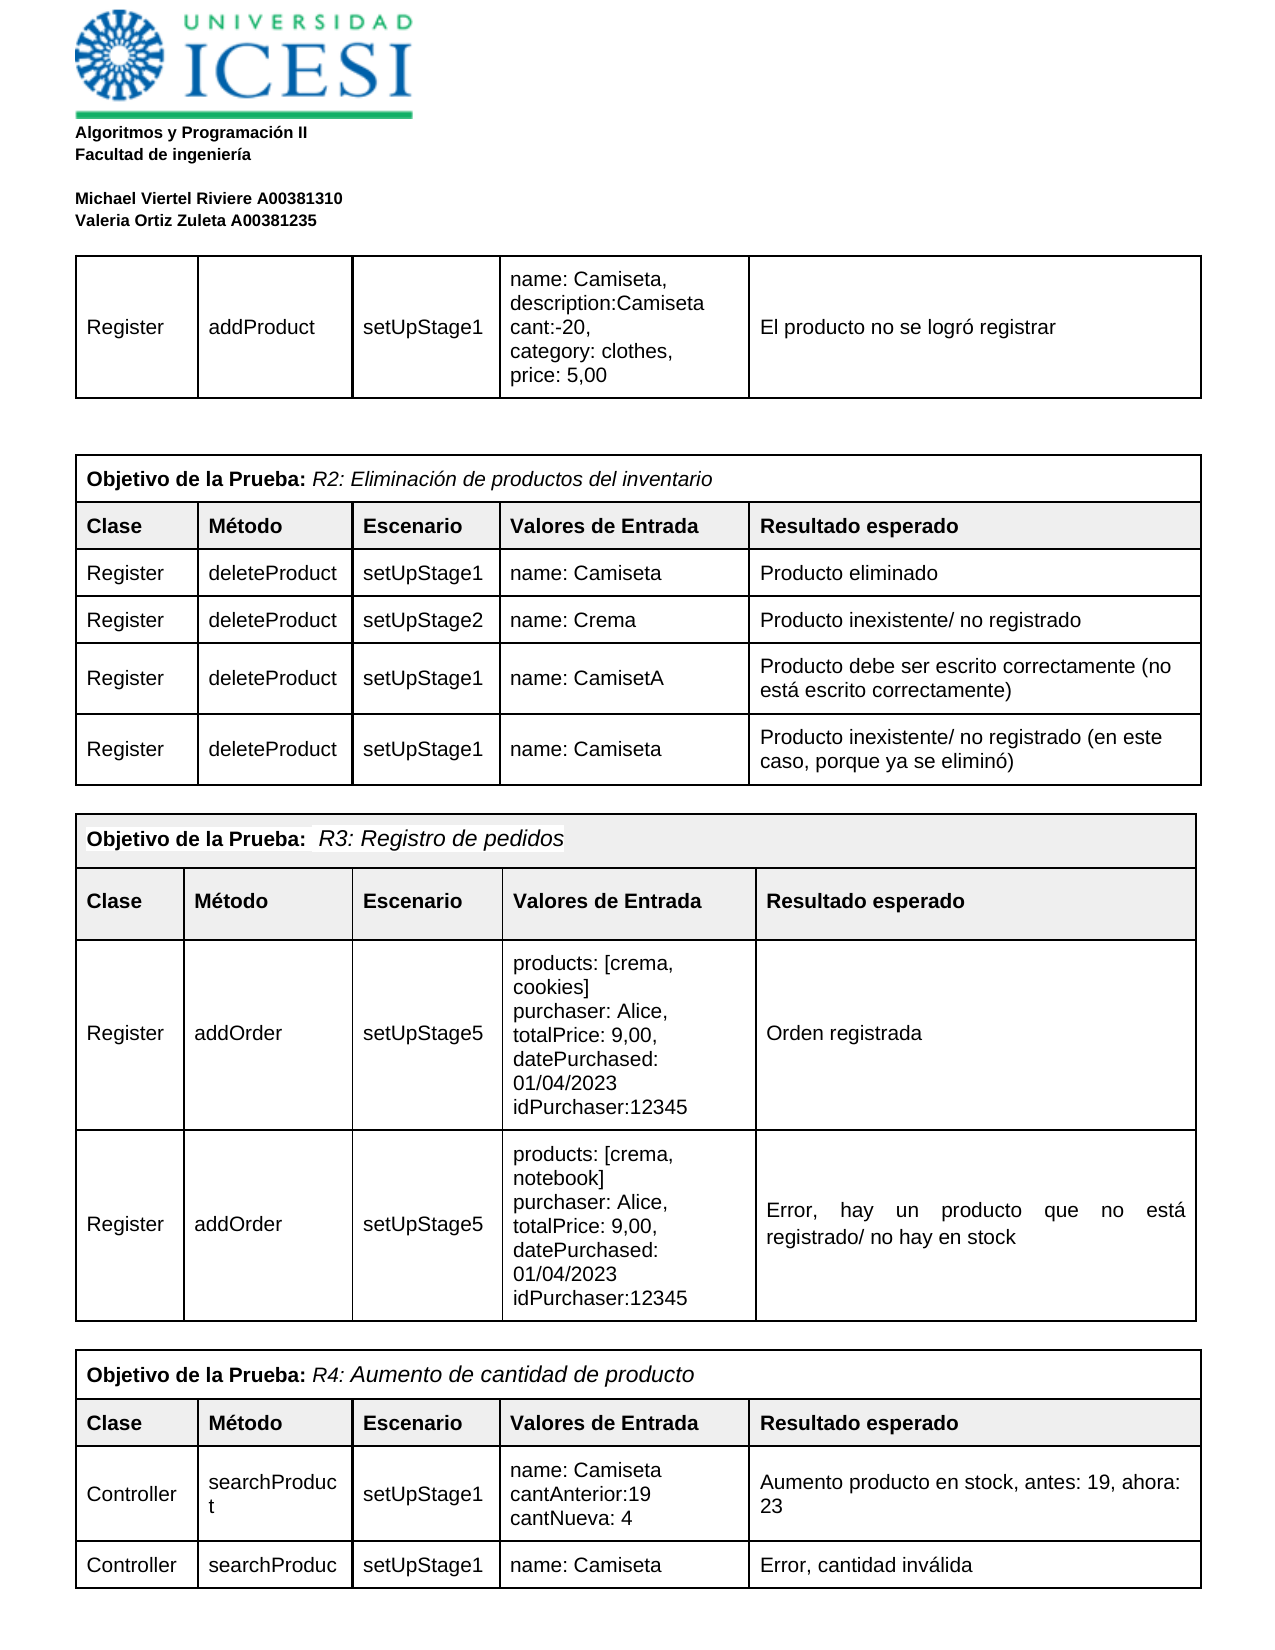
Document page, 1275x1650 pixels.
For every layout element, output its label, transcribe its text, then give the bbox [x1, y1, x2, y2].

table_cell addOrder [185, 941, 352, 1129]
table_cell name: Camiseta, description:Camiseta cant:-20, category: clothes, price: 5,00 [501, 257, 748, 397]
table_cell Producto eliminado [750, 550, 1200, 595]
table_cell Resultado esperado [750, 503, 1200, 548]
table_cell deleteProduct [199, 597, 351, 642]
table_cell name: Camiseta [501, 550, 748, 595]
table_header Objetivo de la Prueba: R2: Eliminación de productos del inventario [77, 456, 1200, 501]
table_cell Método [199, 503, 351, 548]
table_cell setUpStage5 [353, 1131, 502, 1320]
table_cell name: Camiseta cantAnterior:19 cantNueva: 4 [501, 1447, 748, 1540]
table_cell Register [77, 941, 183, 1129]
table_cell Resultado esperado [757, 869, 1195, 939]
table_cell setUpStage1 [354, 550, 499, 595]
table_cell setUpStage1 [354, 1447, 499, 1540]
table_cell searchProduct [199, 1542, 351, 1587]
table_cell products: [crema, cookies] purchaser: Alice, totalPrice: 9,00, datePurchased: 01/04/2023 idPurchaser:12345 [503, 941, 755, 1129]
table_cell Producto debe ser escrito correctamente (no está escrito correctamente) [750, 644, 1200, 713]
table_cell searchProduct [199, 1447, 351, 1540]
table_cell Método [185, 869, 352, 939]
table_cell name: Camiseta [501, 715, 748, 783]
table_cell Producto inexistente/ no registrado [750, 597, 1200, 642]
table_cell Clase [77, 503, 197, 548]
table_cell Register [77, 1131, 183, 1320]
table_cell Error, hay un producto que no está registrado/ no hay en stock [757, 1131, 1195, 1320]
table_cell Register [77, 715, 197, 783]
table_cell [750, 1542, 1200, 1587]
table_cell Clase [77, 1400, 197, 1445]
table_cell products: [crema, notebook] purchaser: Alice, totalPrice: 9,00, datePurchased: 01/04/2023 idPurchaser:12345 [503, 1131, 755, 1320]
table_cell Valores de Entrada [501, 503, 748, 548]
table_cell Valores de Entrada [501, 1400, 748, 1445]
table_cell addProduct [199, 257, 351, 397]
table_cell Clase [77, 869, 183, 939]
table_cell deleteProduct [199, 550, 351, 595]
table_cell setUpStage5 [353, 941, 502, 1129]
table_cell setUpStage2 [354, 597, 499, 642]
table_cell Escenario [353, 869, 502, 939]
table_cell name: CamisetA [501, 644, 748, 713]
table_cell setUpStage1 [354, 715, 499, 783]
table_cell setUpStage1 [354, 1542, 499, 1587]
table_cell Escenario [354, 503, 499, 548]
table_cell addOrder [185, 1131, 352, 1320]
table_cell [750, 257, 1200, 397]
table_cell setUpStage1 [354, 257, 499, 397]
table_cell Register [77, 550, 197, 595]
table_cell Controller [77, 1542, 197, 1587]
table_cell Producto inexistente/ no registrado (en este caso, porque ya se eliminó) [750, 715, 1200, 783]
table_cell Controller [77, 1447, 197, 1540]
table_cell Método [199, 1400, 351, 1445]
table_cell deleteProduct [199, 644, 351, 713]
table_header Objetivo de la Prueba: R3: Registro de pedidos [77, 815, 1195, 867]
table_cell setUpStage1 [354, 644, 499, 713]
picture [75, 0, 413, 119]
table_cell Resultado esperado [750, 1400, 1200, 1445]
table_header Objetivo de la Prueba: R4: Aumento de cantidad de producto [77, 1351, 1200, 1398]
table_cell deleteProduct [199, 715, 351, 783]
table_cell Escenario [354, 1400, 499, 1445]
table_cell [501, 1542, 748, 1587]
table_cell Register [77, 644, 197, 713]
table_cell Valores de Entrada [503, 869, 755, 939]
table_cell Aumento producto en stock, antes: 19, ahora: 23 [750, 1447, 1200, 1540]
table_cell Orden registrada [757, 941, 1195, 1129]
table_cell Register [77, 257, 197, 397]
table_cell name: Crema [501, 597, 748, 642]
table_cell Register [77, 597, 197, 642]
